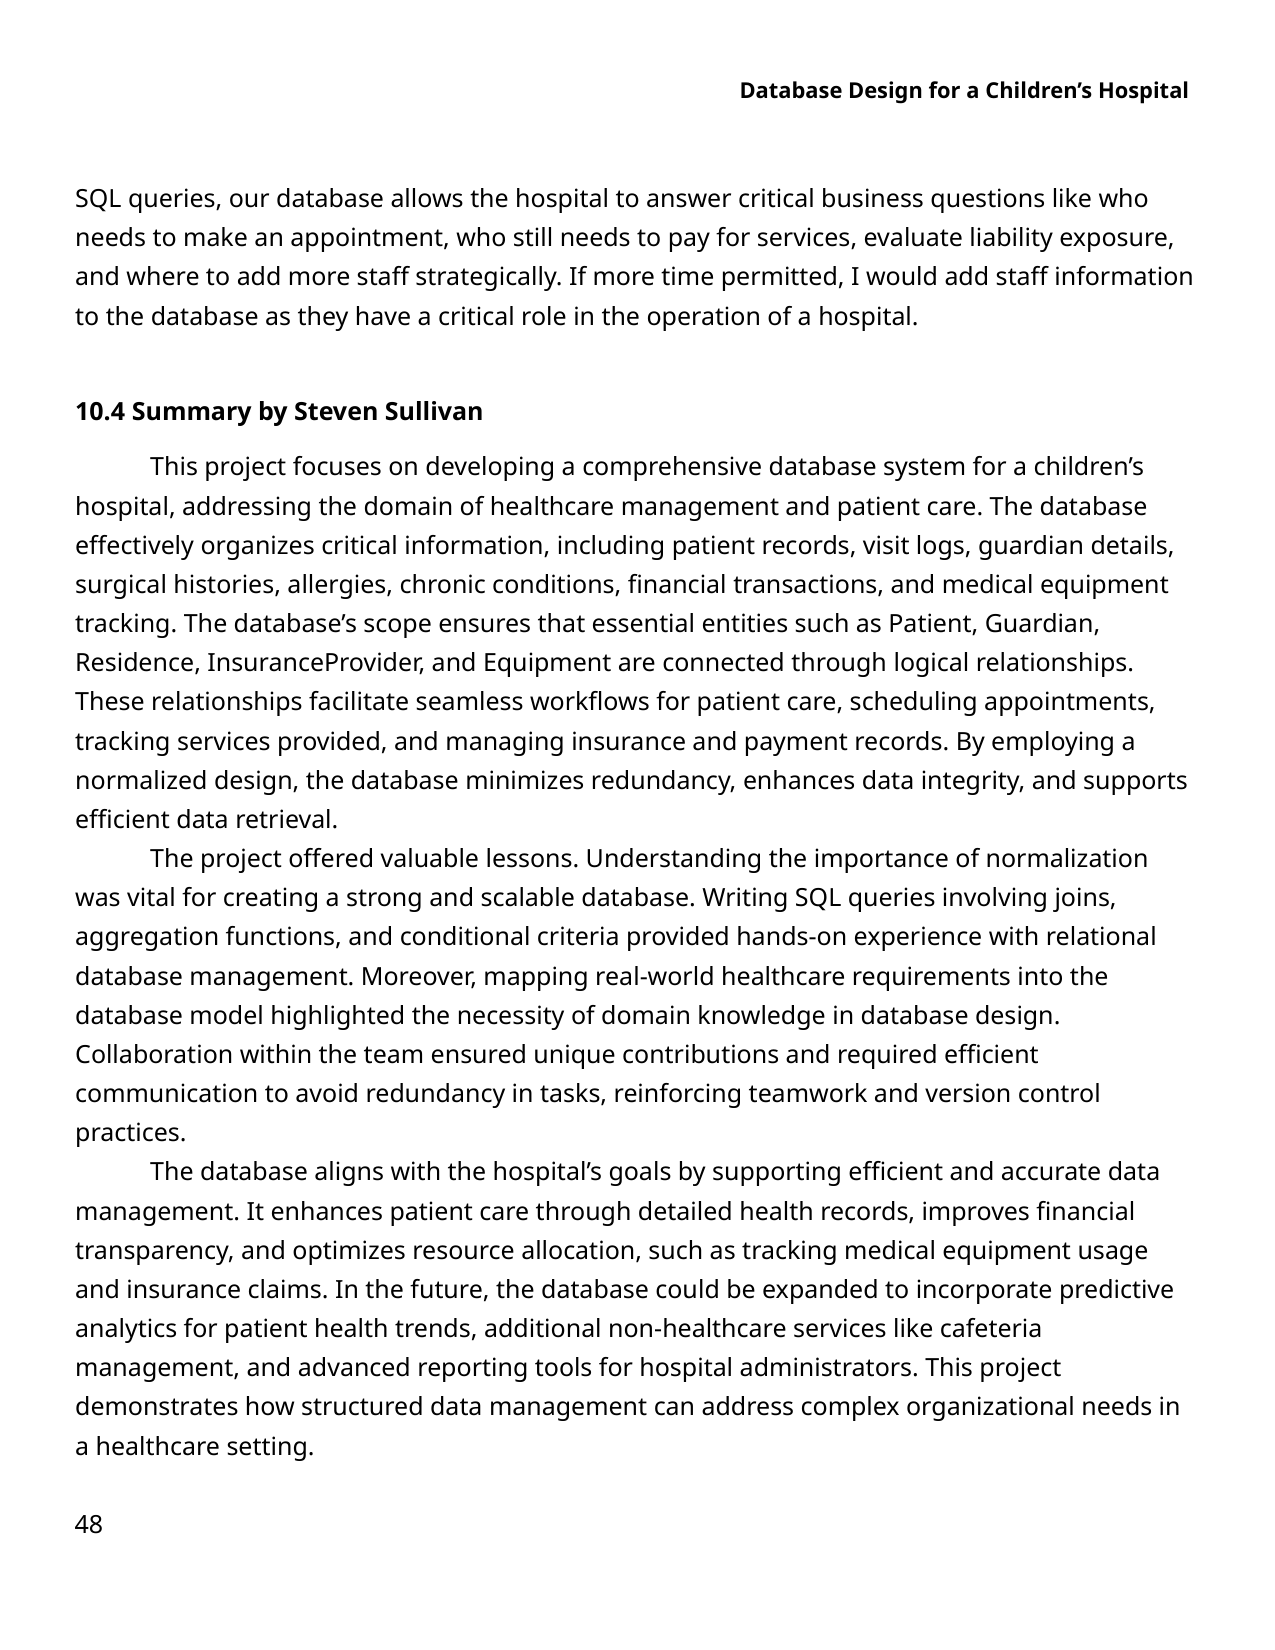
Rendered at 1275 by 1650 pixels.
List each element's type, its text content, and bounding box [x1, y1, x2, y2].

text This project focuses on developing a comprehensive database system for a children’s hospital, addressing the domain of healthcare management and patient care. The database effectively organizes critical information, including patient records, visit logs, guardian details, surgical histories, allergies, chronic conditions, financial transactions, and medical equipment tracking. The database’s scope ensures that essential entities such as Patient, Guardian, Residence, InsuranceProvider, and Equipment are connected through logical relationships. These relationships facilitate seamless workflows for patient care, scheduling appointments, tracking services provided, and managing insurance and payment records. By employing a normalized design, the database minimizes redundancy, enhances data integrity, and supports efficient data retrieval. [75, 449, 1200, 836]
text The project offered valuable lessons. Understanding the importance of normalization was vital for creating a strong and scalable database. Writing SQL queries involving joins, aggregation functions, and conditional criteria provided hands-on experience with relational database management. Moreover, mapping real-world healthcare requirements into the database model highlighted the necessity of domain knowledge in database design. Collaboration within the team ensured unique contributions and required efficient communication to avoid redundancy in tasks, reinforcing teamwork and version control practices. [75, 841, 1200, 1149]
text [75, 181, 1200, 332]
text 10.4 Summary by Steven Sullivan [75, 393, 1200, 427]
text The database aligns with the hospital’s goals by supporting efficient and accurate data management. It enhances patient care through detailed health records, improves financial transparency, and optimizes resource allocation, such as tracking medical equipment usage and insurance claims. In the future, the database could be expanded to incorporate predictive analytics for patient health trends, additional non-healthcare services like cafeteria management, and advanced reporting tools for hospital administrators. This project demonstrates how structured data management can address complex organizational needs in a healthcare setting. [75, 1154, 1200, 1462]
